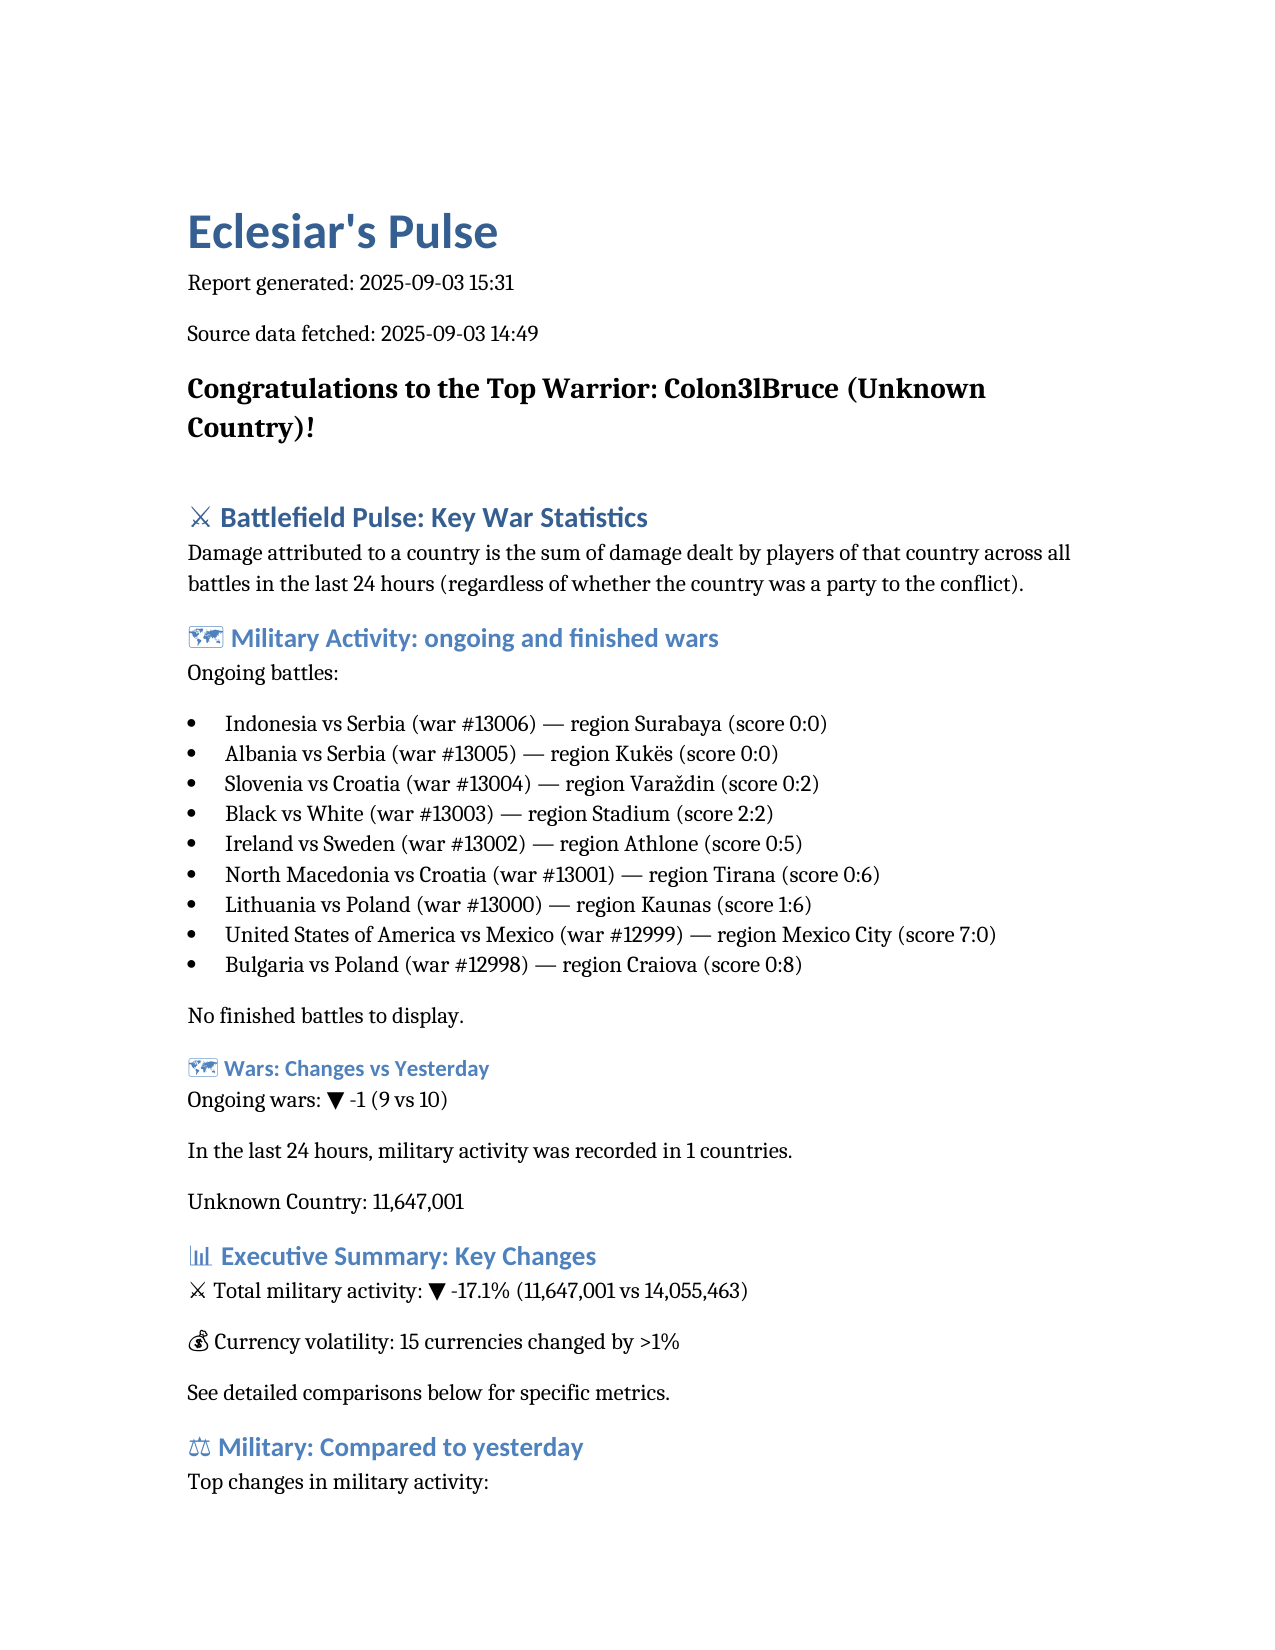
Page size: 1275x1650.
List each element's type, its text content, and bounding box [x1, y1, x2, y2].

text No finished battles to display. [187, 1003, 1087, 1029]
text Top changes in military activity: [187, 1468, 1087, 1495]
list Black vs White (war #13003) — region Stadium (score 2:2) [187, 801, 1087, 827]
list Bulgaria vs Poland (war #12998) — region Craiova (score 0:8) [187, 952, 1087, 978]
subtitle 🗺️ Military Activity: ongoing and finished wars [187, 621, 1087, 654]
subtitle 📊 Executive Summary: Key Changes [187, 1239, 1087, 1272]
list Ireland vs Sweden (war #13002) — region Athlone (score 0:5) [187, 831, 1087, 858]
subtitle Eclesiar's Pulse [187, 200, 1087, 261]
text 💰 Currency volatility: 15 currencies changed by >1% [187, 1328, 1087, 1355]
text Source data fetched: 2025-09-03 14:49 [187, 321, 1087, 347]
subtitle ⚔️ Battlefield Pulse: Key War Statistics [187, 499, 1087, 535]
text Ongoing wars: ▼ -1 (9 vs 10) [187, 1086, 1087, 1113]
list United States of America vs Mexico (war #12999) — region Mexico City (score 7:0) [187, 922, 1087, 948]
list Lithuania vs Poland (war #13000) — region Kaunas (score 1:6) [187, 892, 1087, 918]
text ⚔️ Total military activity: ▼ -17.1% (11,647,001 vs 14,055,463) [187, 1277, 1087, 1304]
text Unknown Country: 11,647,001 [187, 1188, 1087, 1215]
list Indonesia vs Serbia (war #13006) — region Surabaya (score 0:0) [187, 710, 1087, 737]
list Slovenia vs Croatia (war #13004) — region Varaždin (score 0:2) [187, 771, 1087, 797]
text Congratulations to the Top Warrior: Colon3lBruce (Unknown Country)! [187, 372, 1087, 444]
list North Macedonia vs Croatia (war #13001) — region Tirana (score 0:6) [187, 861, 1087, 888]
text Damage attributed to a country is the sum of damage dealt by players of that country across all battles in the last 24 hours (regardless of whether the country was a party to the conflict). [187, 540, 1087, 597]
text Ongoing battles: [187, 659, 1087, 686]
text Report generated: 2025-09-03 15:31 [187, 270, 1087, 296]
subtitle ⚖️ Military: Compared to yesterday [187, 1431, 1087, 1463]
text In the last 24 hours, military activity was recorded in 1 countries. [187, 1137, 1087, 1164]
subtitle 🗺️ Wars: Changes vs Yesterday [187, 1054, 1087, 1082]
list Albania vs Serbia (war #13005) — region Kukës (score 0:0) [187, 741, 1087, 767]
text See detailed comparisons below for specific metrics. [187, 1379, 1087, 1406]
